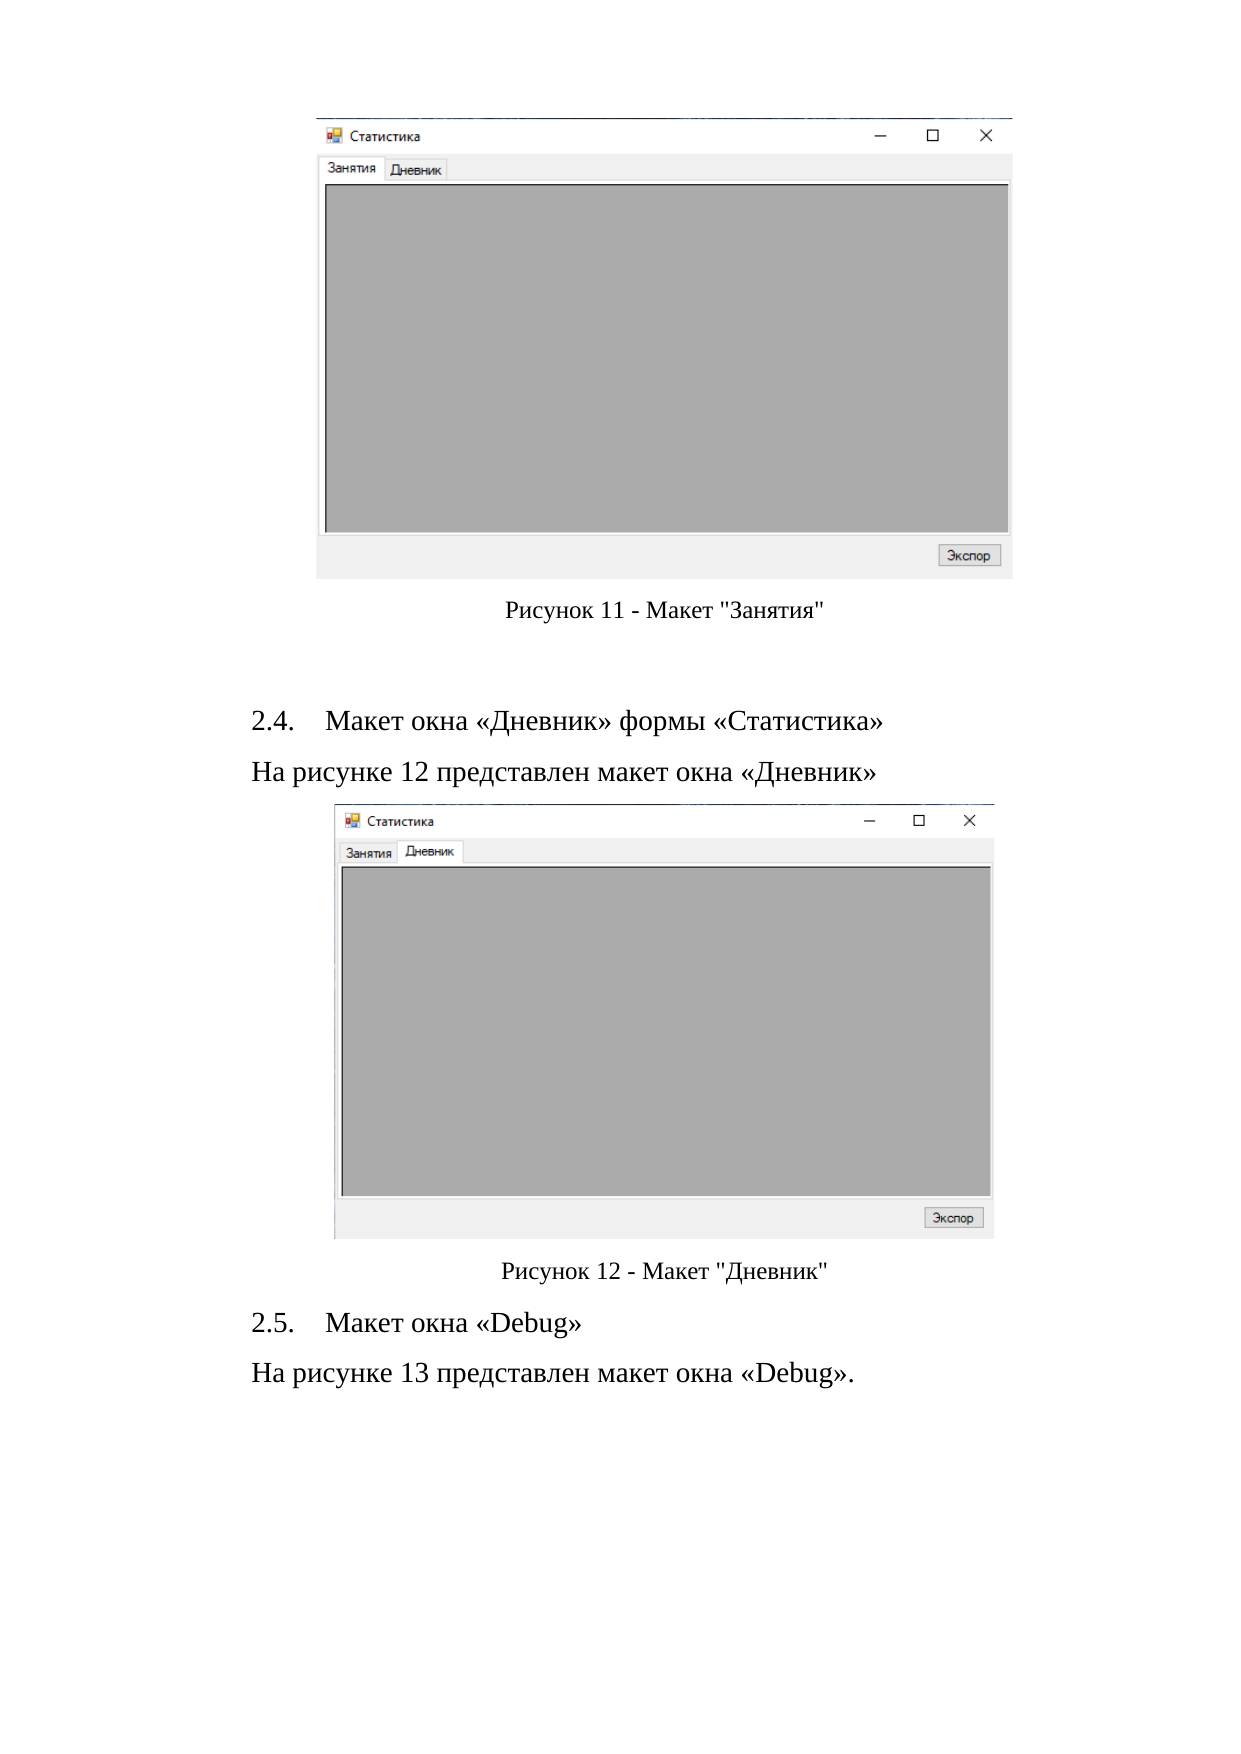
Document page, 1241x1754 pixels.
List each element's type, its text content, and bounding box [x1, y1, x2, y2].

text На рисунке 13 представлен макет окна «Debug». [177, 1356, 1152, 1389]
picture [334, 804, 995, 1239]
picture [316, 118, 1013, 579]
subtitle Макет окна «Debug» [177, 1305, 1152, 1339]
text Рисунок 11 - Макет "Занятия" [177, 596, 1152, 624]
text Рисунок 12 - Макет "Дневник" [177, 1256, 1152, 1284]
text На рисунке 12 представлен макет окна «Дневник» [177, 754, 1152, 787]
subtitle Макет окна «Дневник» формы «Статистика» [177, 703, 1152, 737]
